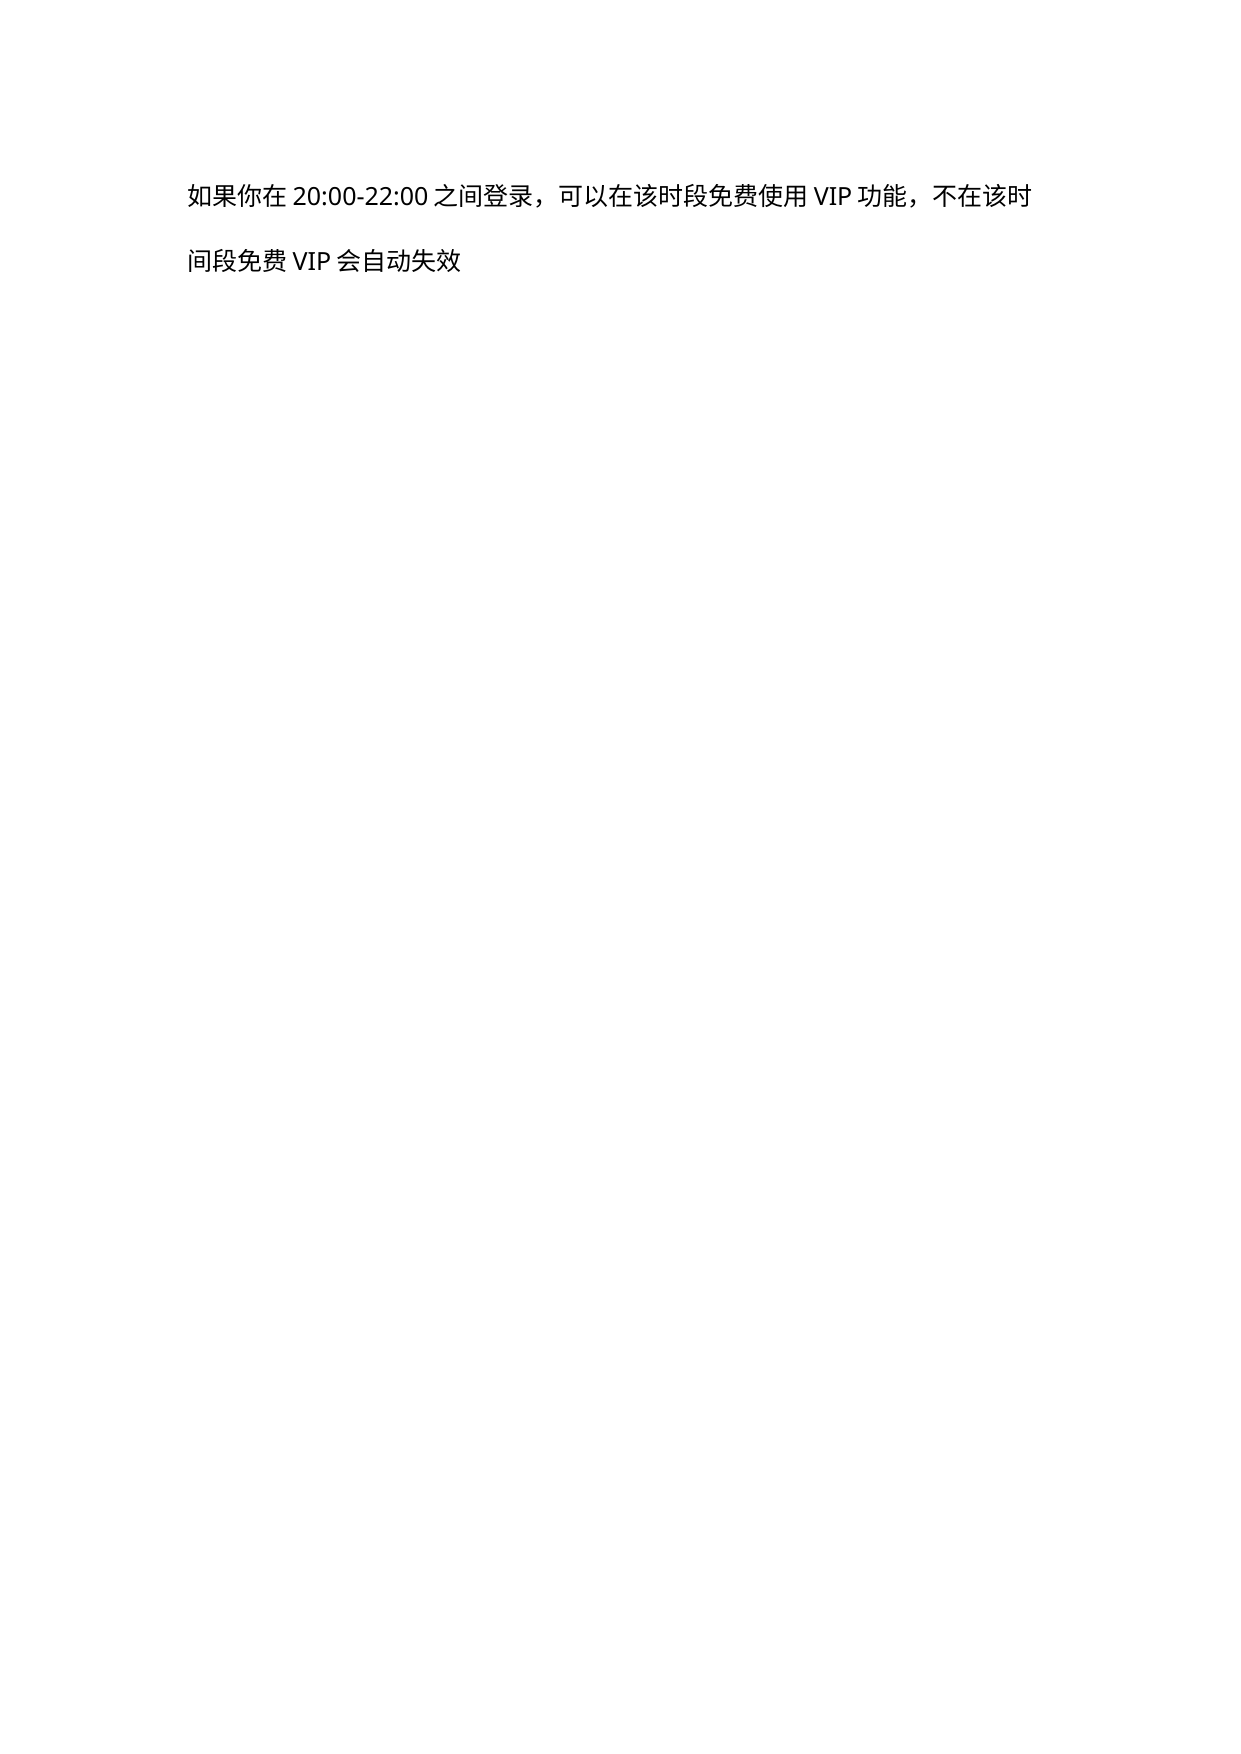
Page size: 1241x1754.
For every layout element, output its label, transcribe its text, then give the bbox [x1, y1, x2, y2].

list 如果你在20:00-22:00之间登录，可以在该时段免费使用VIP功能，不在该时间段免费VIP会自动失效 [187, 162, 1053, 292]
